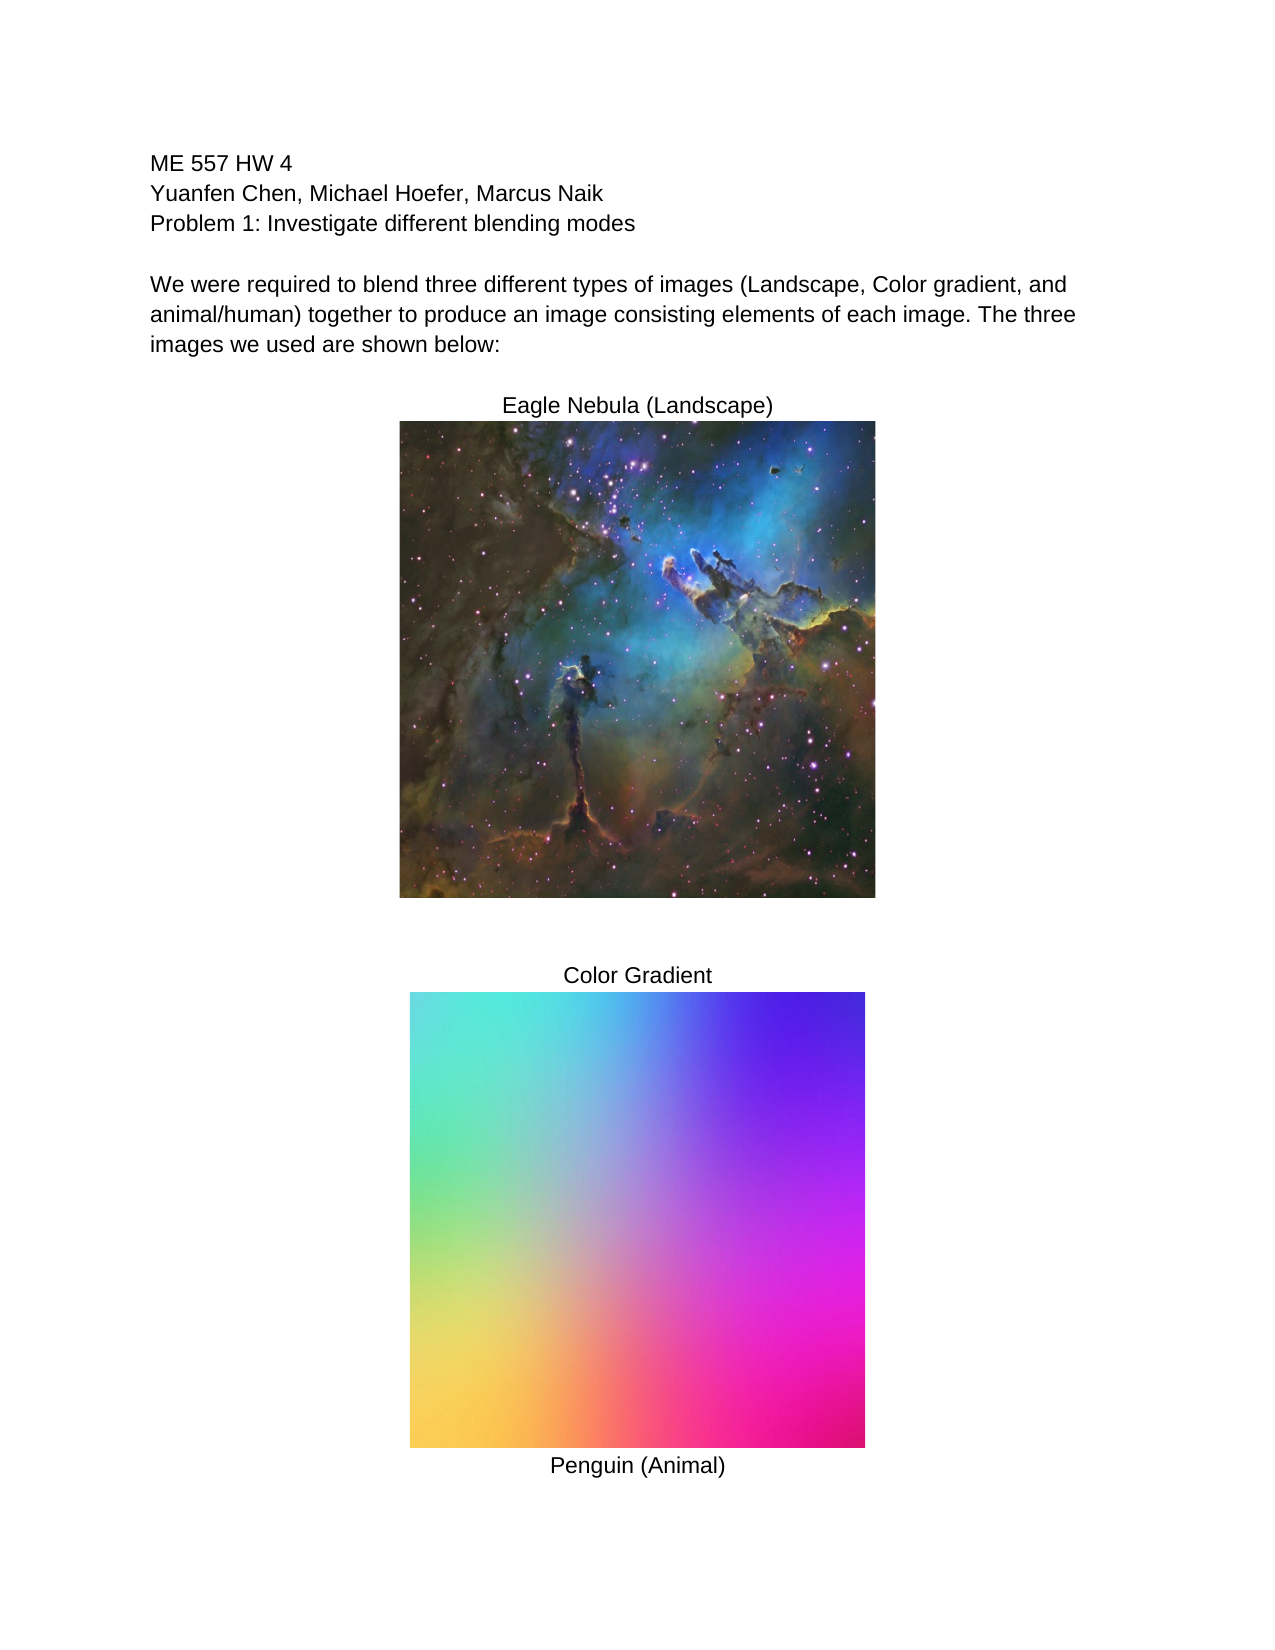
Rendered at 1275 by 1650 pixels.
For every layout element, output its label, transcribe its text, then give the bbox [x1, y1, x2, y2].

picture [399, 421, 876, 898]
text Eagle Nebula (Landscape) [150, 392, 1125, 418]
text We were required to blend three different types of images (Landscape, Color gradient, and animal/human) together to produce an image consisting elements of each image. The three images we used are shown below: [150, 271, 1125, 358]
text Yuanfen Chen, Michael Hoefer, Marcus Naik [150, 180, 1125, 207]
text Penguin (Animal) [150, 1452, 1125, 1478]
text ME 557 HW 4 [150, 150, 1125, 176]
picture [409, 992, 866, 1448]
text Problem 1: Investigate different blending modes [150, 210, 1125, 237]
text Color Gradient [150, 962, 1125, 988]
